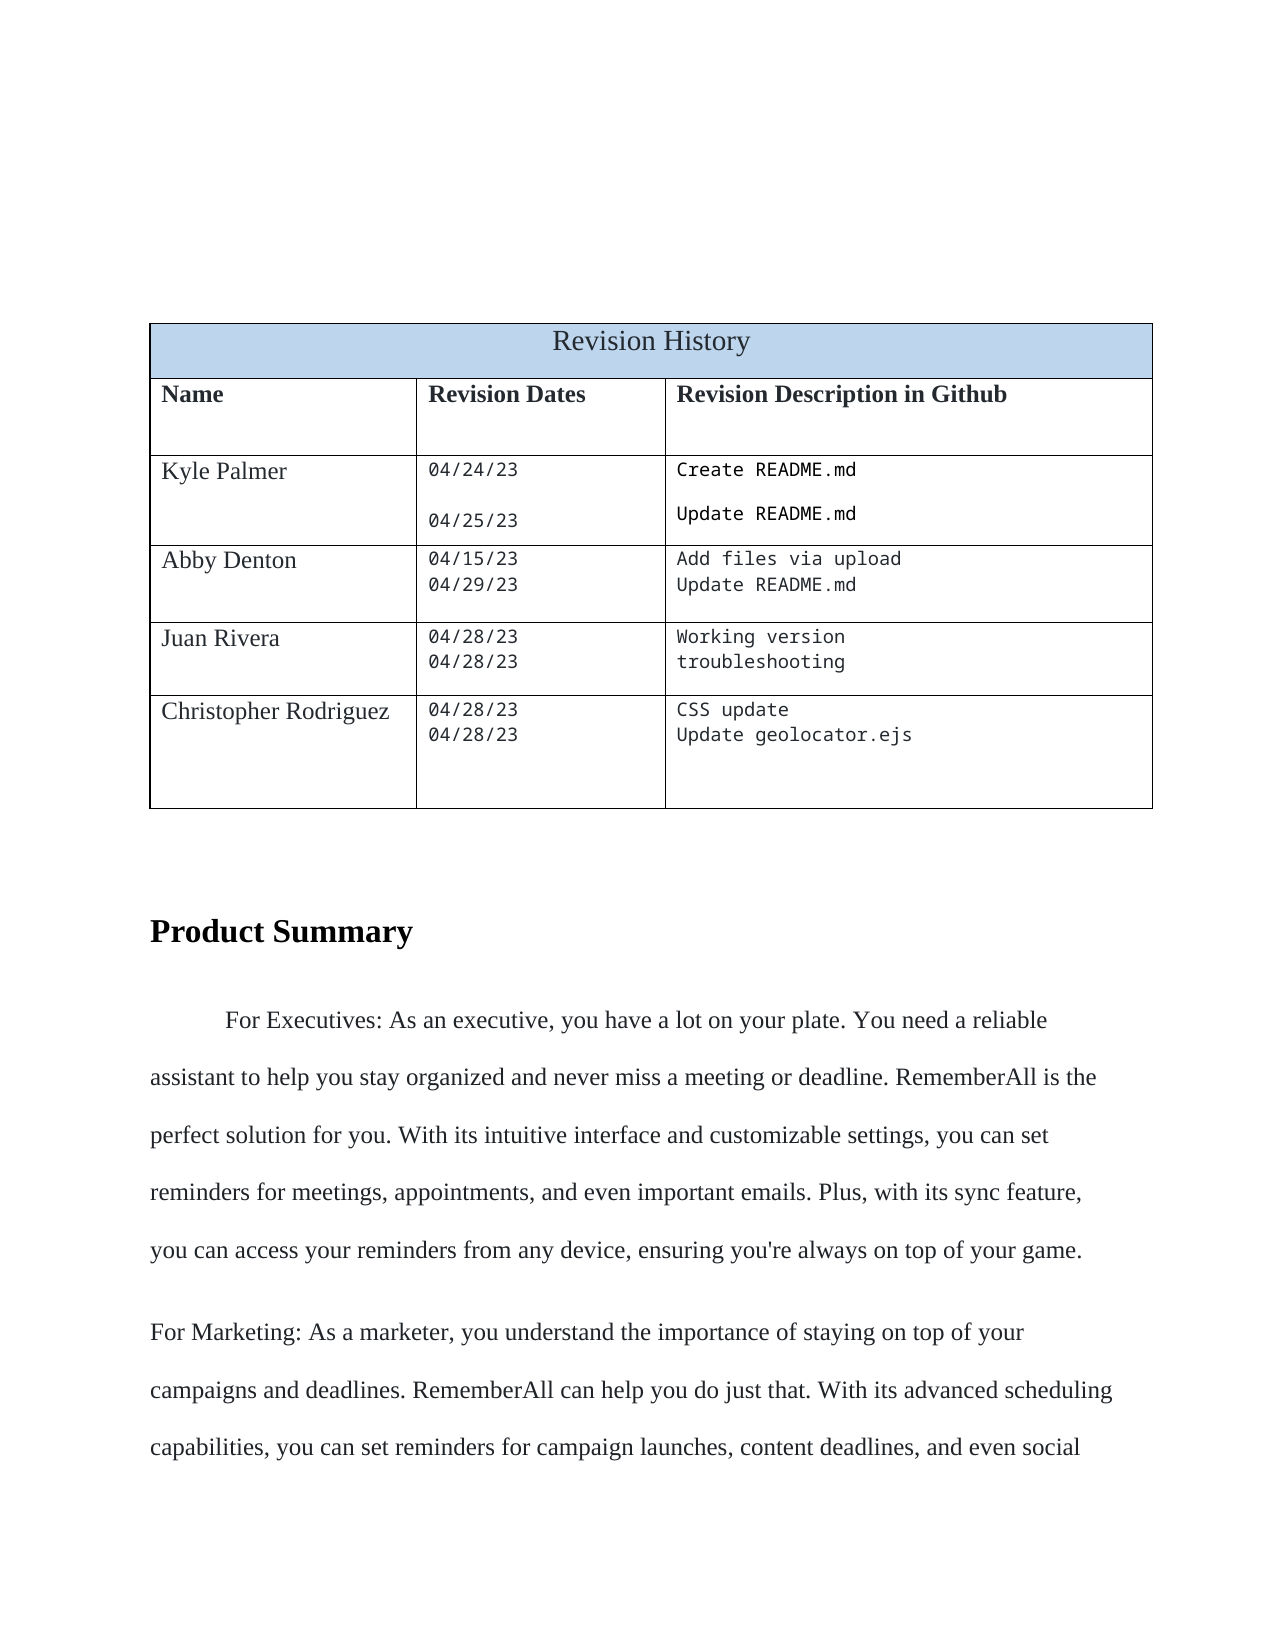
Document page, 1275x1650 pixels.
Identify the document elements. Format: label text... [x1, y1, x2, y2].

table_cell Create README.md Update README.md [666, 456, 1152, 544]
table_cell 04/28/23 04/28/23 [417, 623, 665, 695]
text For Executives: As an executive, you have a lot on your plate. You need a reliable assistant to help you stay organized and never miss a meeting or deadline. RememberAll is the perfect solution for you. With its intuitive interface and customizable settings, you can set reminders for meetings, appointments, and even important emails. Plus, with its sync feature, you can access your reminders from any device, ensuring you're always on top of your game. [150, 1005, 1125, 1264]
table_cell Kyle Palmer [151, 456, 416, 544]
table_cell 04/15/23 04/29/23 [417, 546, 665, 622]
table_cell Add files via upload Update README.md [666, 546, 1152, 622]
text Product Summary [150, 912, 1125, 950]
table_cell Revision Description in Github [666, 379, 1152, 455]
table_cell Christopher Rodriguez [151, 696, 416, 808]
table_cell 04/28/23 04/28/23 [417, 696, 665, 808]
table_cell Revision Dates [417, 379, 665, 455]
table_cell CSS update Update geolocator.ejs [666, 696, 1152, 808]
table_cell Abby Denton [151, 546, 416, 622]
table_cell 04/24/23 04/25/23 [417, 456, 665, 544]
table_cell Working version troubleshooting [666, 623, 1152, 695]
table_cell Juan Rivera [151, 623, 416, 695]
table_cell Name [151, 379, 416, 455]
table_header Revision History [151, 324, 1152, 378]
